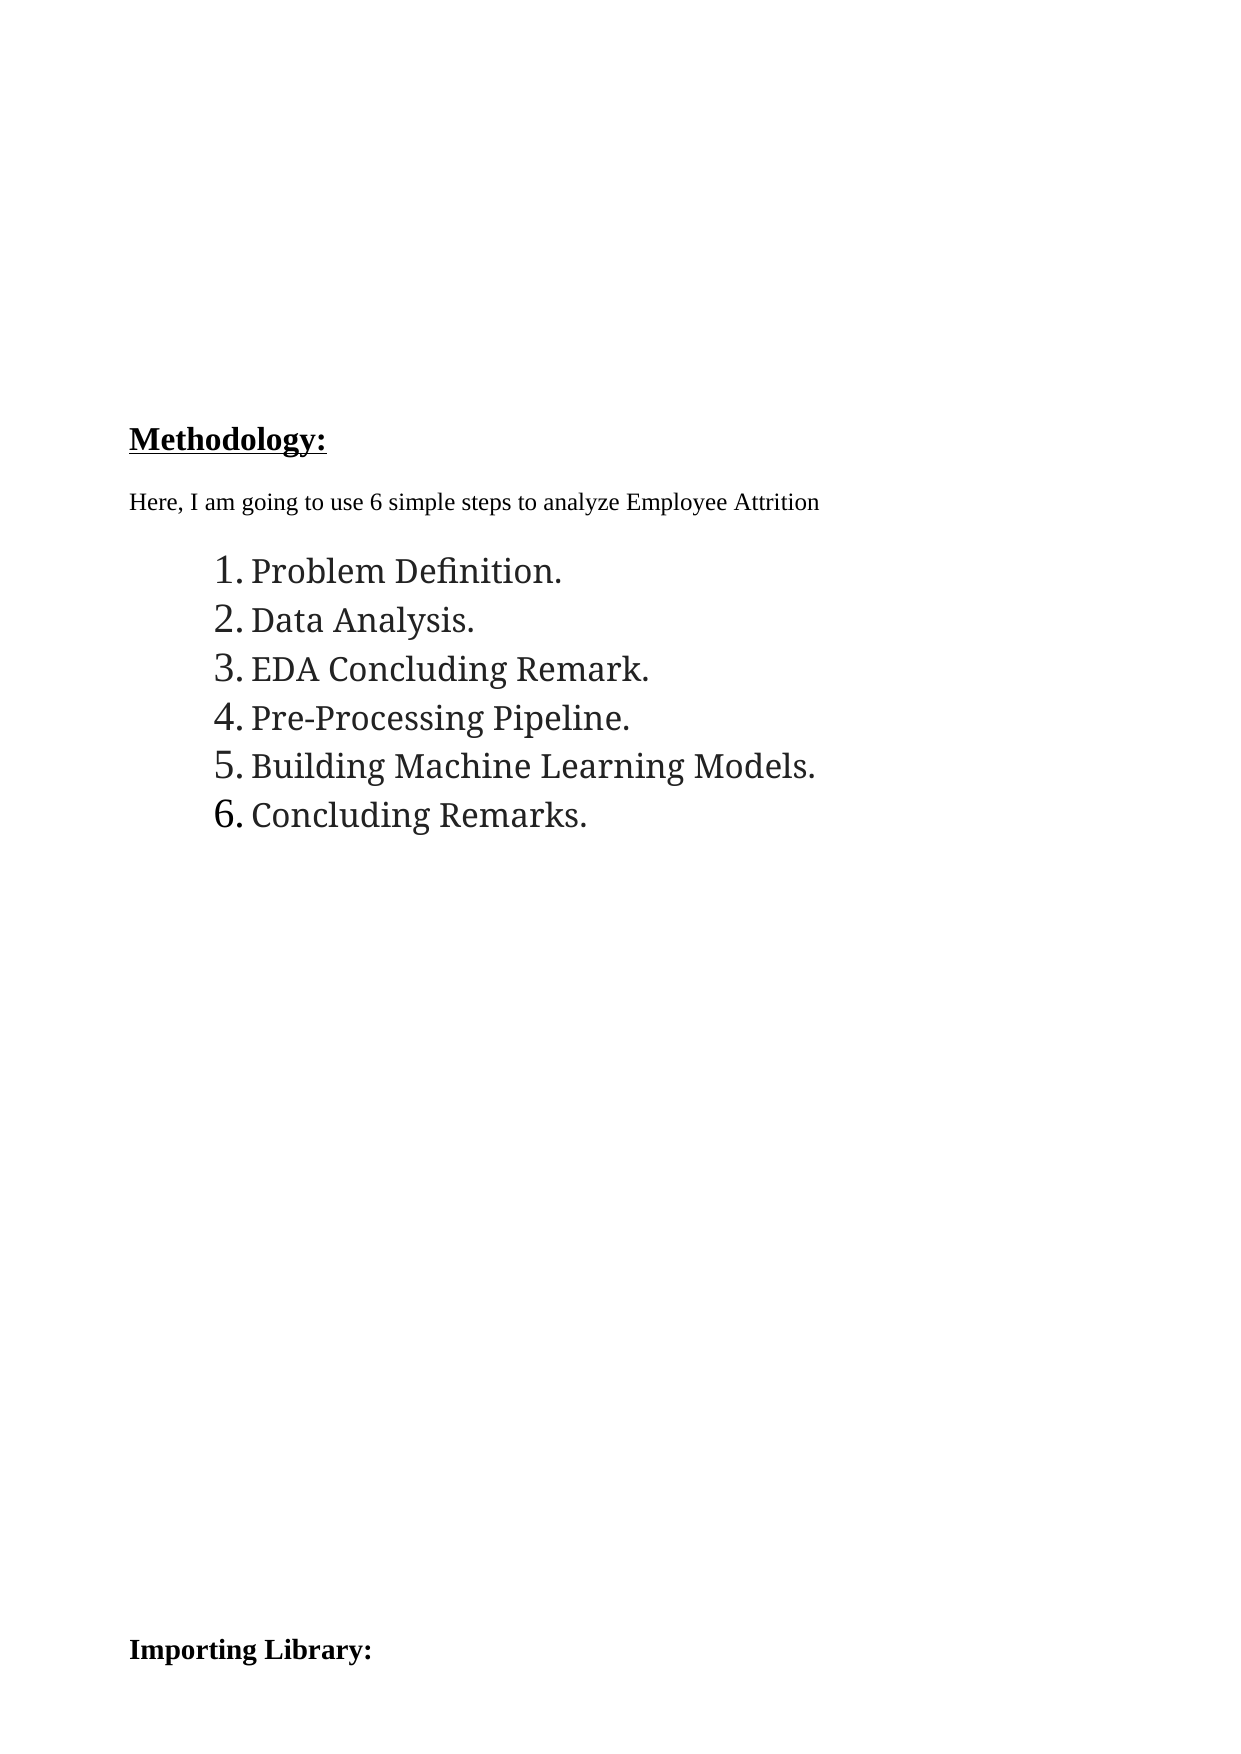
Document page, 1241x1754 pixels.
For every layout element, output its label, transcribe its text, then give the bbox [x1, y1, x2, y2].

list Concluding Remarks. [213, 788, 1174, 837]
list EDA Concluding Remark. [213, 642, 1174, 691]
list Pre-Processing Pipeline. [213, 691, 1174, 740]
text Methodology: [129, 419, 1174, 458]
text Importing Library: [129, 1632, 1174, 1666]
list Building Machine Learning Models. [213, 740, 1174, 788]
list Data Analysis. [213, 593, 1174, 642]
text Here, I am going to use 6 simple steps to analyze Employee Attrition [129, 487, 1174, 516]
list Problem Definition. [213, 545, 1174, 593]
